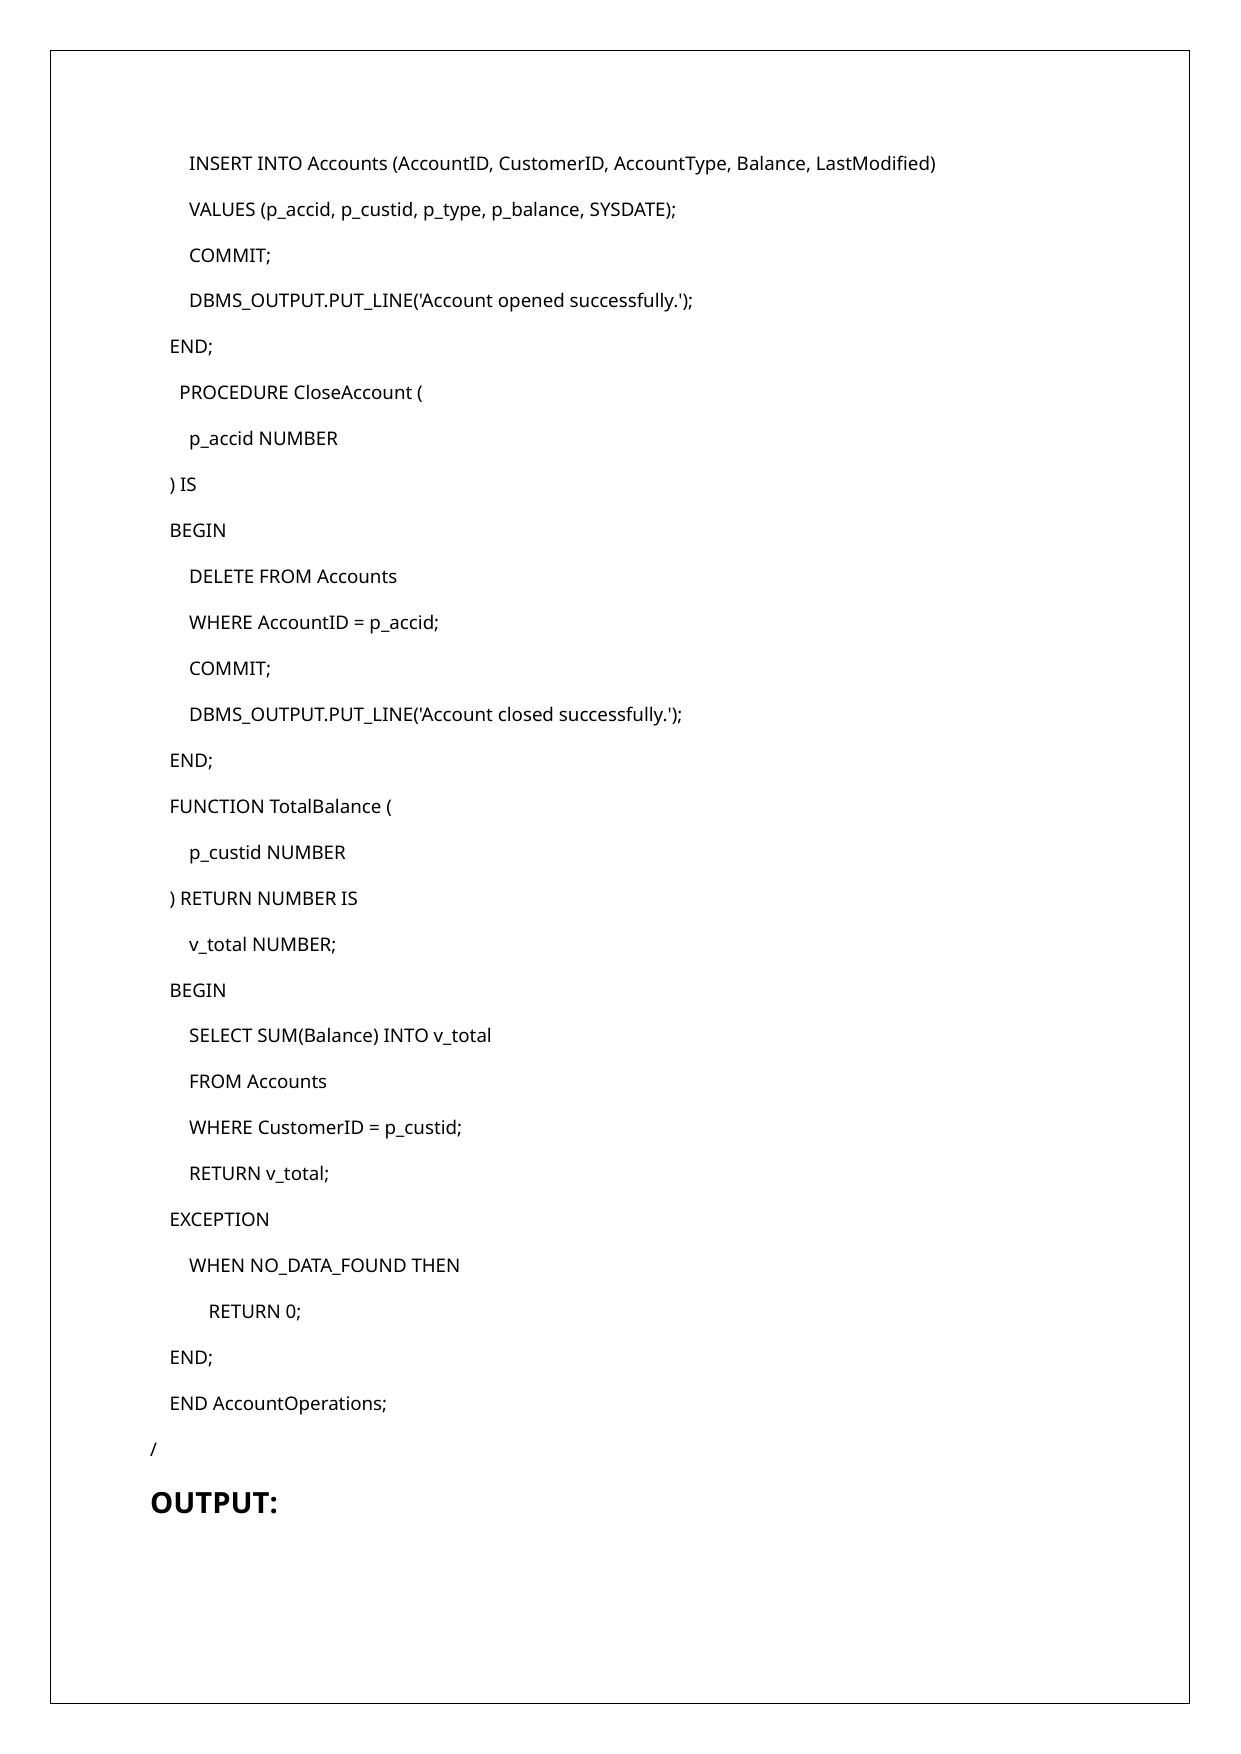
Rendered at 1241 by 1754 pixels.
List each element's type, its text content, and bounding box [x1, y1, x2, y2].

text v_total NUMBER; [150, 931, 1090, 956]
text END; [150, 334, 1090, 359]
text VALUES (p_accid, p_custid, p_type, p_balance, SYSDATE); [150, 196, 1090, 221]
text p_accid NUMBER [150, 426, 1090, 451]
text p_custid NUMBER [150, 839, 1090, 864]
text WHEN NO_DATA_FOUND THEN [150, 1252, 1090, 1278]
text END; [150, 747, 1090, 773]
text END AccountOperations; [150, 1390, 1090, 1416]
text COMMIT; [150, 242, 1090, 267]
text / [150, 1436, 1090, 1462]
text END; [150, 1344, 1090, 1370]
text BEGIN [150, 977, 1090, 1002]
text DBMS_OUTPUT.PUT_LINE('Account opened successfully.'); [150, 288, 1090, 313]
text FROM Accounts [150, 1069, 1090, 1094]
text DBMS_OUTPUT.PUT_LINE('Account closed successfully.'); [150, 701, 1090, 727]
text WHERE AccountID = p_accid; [150, 609, 1090, 635]
text COMMIT; [150, 655, 1090, 681]
text ) IS [150, 472, 1090, 497]
text RETURN v_total; [150, 1161, 1090, 1186]
text FUNCTION TotalBalance ( [150, 793, 1090, 819]
text WHERE CustomerID = p_custid; [150, 1115, 1090, 1140]
text ) RETURN NUMBER IS [150, 885, 1090, 911]
text INSERT INTO Accounts (AccountID, CustomerID, AccountType, Balance, LastModified) [150, 150, 1090, 176]
text BEGIN [150, 517, 1090, 543]
text PROCEDURE CloseAccount ( [150, 380, 1090, 405]
text DELETE FROM Accounts [150, 563, 1090, 589]
text SELECT SUM(Balance) INTO v_total [150, 1023, 1090, 1048]
text RETURN 0; [150, 1298, 1090, 1324]
text EXCEPTION [150, 1207, 1090, 1232]
text OUTPUT: [150, 1482, 1090, 1522]
